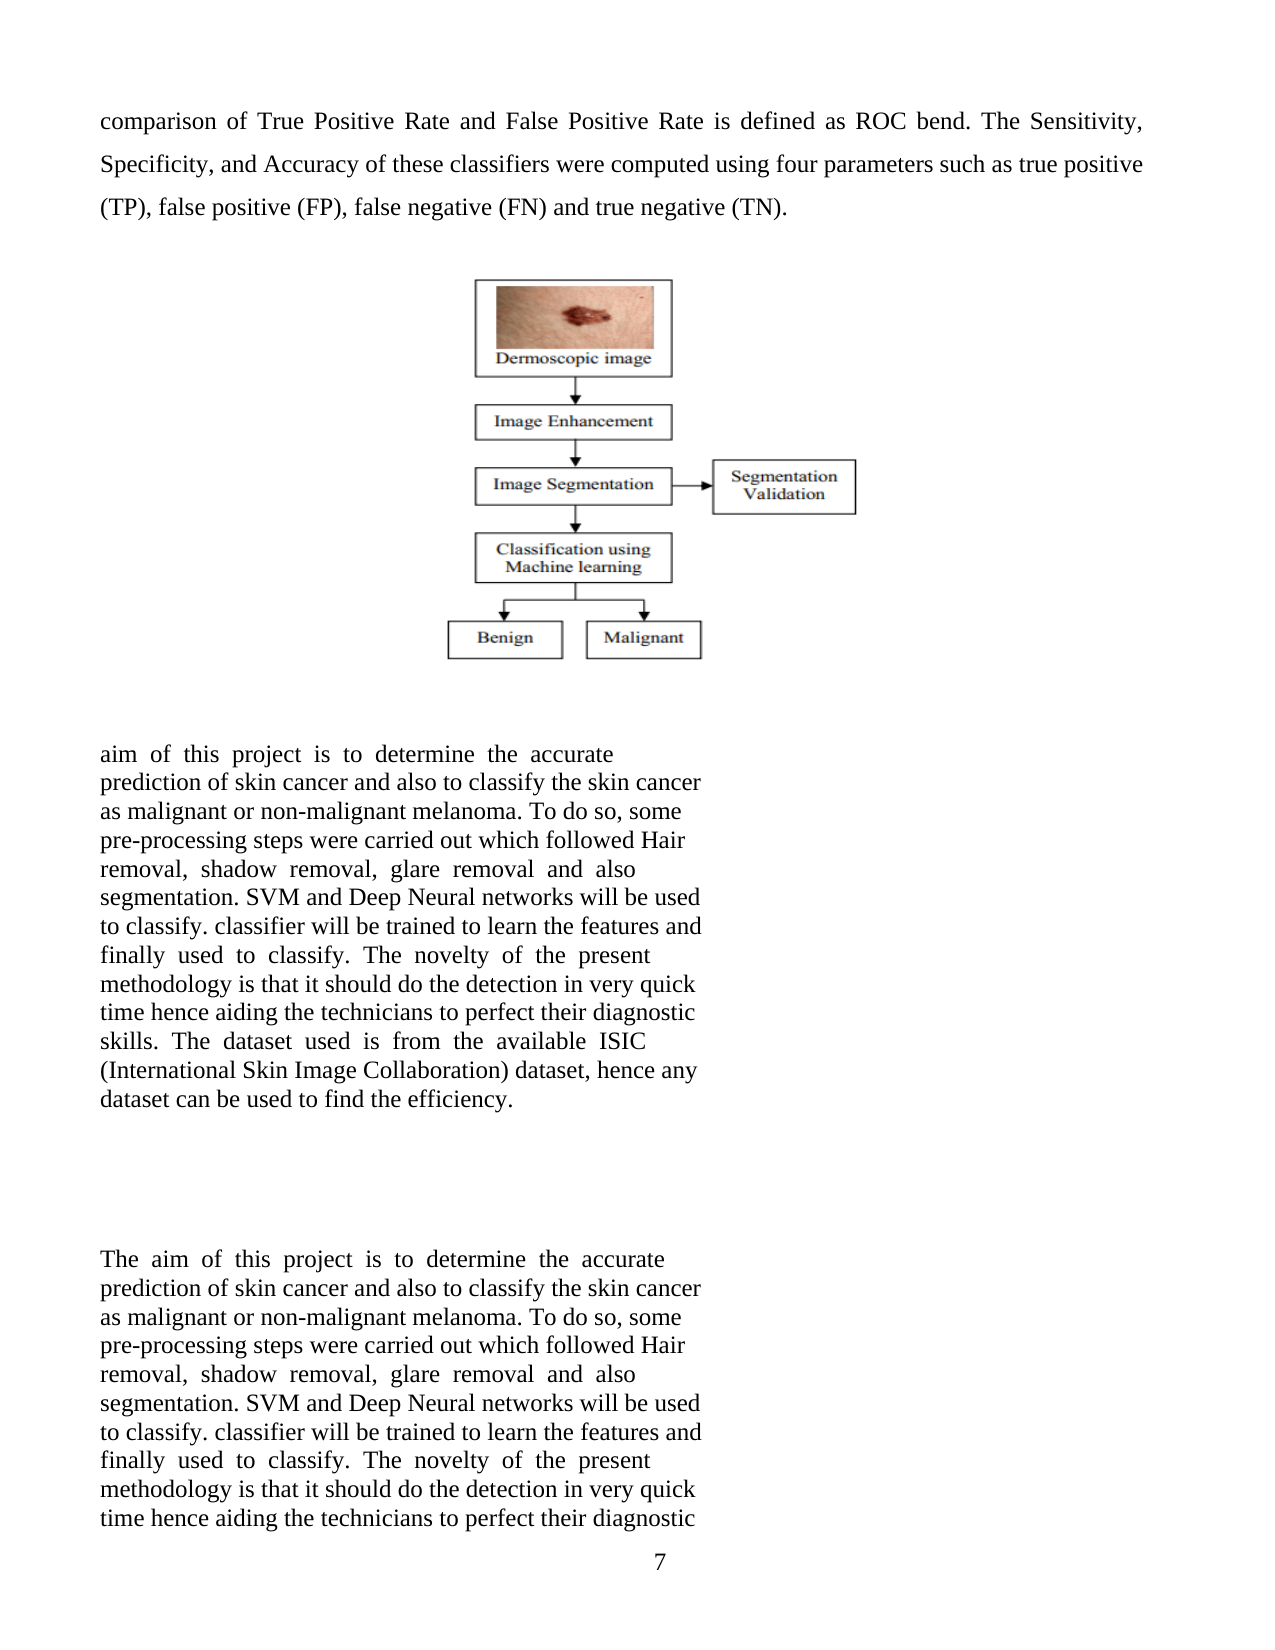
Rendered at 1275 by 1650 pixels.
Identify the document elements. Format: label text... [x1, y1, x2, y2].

text finally used to classify. The novelty of the present [100, 940, 1144, 969]
text The aim of this project is to determine the accurate [100, 1244, 1144, 1273]
text aim of this project is to determine the accurate [100, 739, 1144, 767]
text skills. The dataset used is from the available ISIC [100, 1026, 1144, 1055]
text as malignant or non-malignant melanoma. To do so, some [100, 1302, 1144, 1330]
text methodology is that it should do the detection in very quick [100, 969, 1144, 997]
text finally used to classify. The novelty of the present [100, 1445, 1144, 1474]
text prediction of skin cancer and also to classify the skin cancer [100, 1273, 1144, 1302]
text segmentation. SVM and Deep Neural networks will be used [100, 1388, 1144, 1417]
text prediction of skin cancer and also to classify the skin cancer [100, 767, 1144, 796]
picture [371, 274, 876, 671]
text time hence aiding the technicians to perfect their diagnostic [100, 1503, 1144, 1532]
text methodology is that it should do the detection in very quick [100, 1474, 1144, 1503]
text pre-processing steps were carried out which followed Hair [100, 825, 1144, 854]
text as malignant or non-malignant melanoma. To do so, some [100, 796, 1144, 825]
text removal, shadow removal, glare removal and also [100, 854, 1144, 882]
text to classify. classifier will be trained to learn the features and [100, 911, 1144, 940]
text dataset can be used to find the efficiency. [100, 1084, 1144, 1112]
text removal, shadow removal, glare removal and also [100, 1359, 1144, 1388]
text segmentation. SVM and Deep Neural networks will be used [100, 882, 1144, 911]
text pre-processing steps were carried out which followed Hair [100, 1330, 1144, 1359]
text time hence aiding the technicians to perfect their diagnostic [100, 997, 1144, 1026]
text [100, 106, 1144, 221]
text to classify. classifier will be trained to learn the features and [100, 1417, 1144, 1445]
text (International Skin Image Collaboration) dataset, hence any [100, 1055, 1144, 1084]
